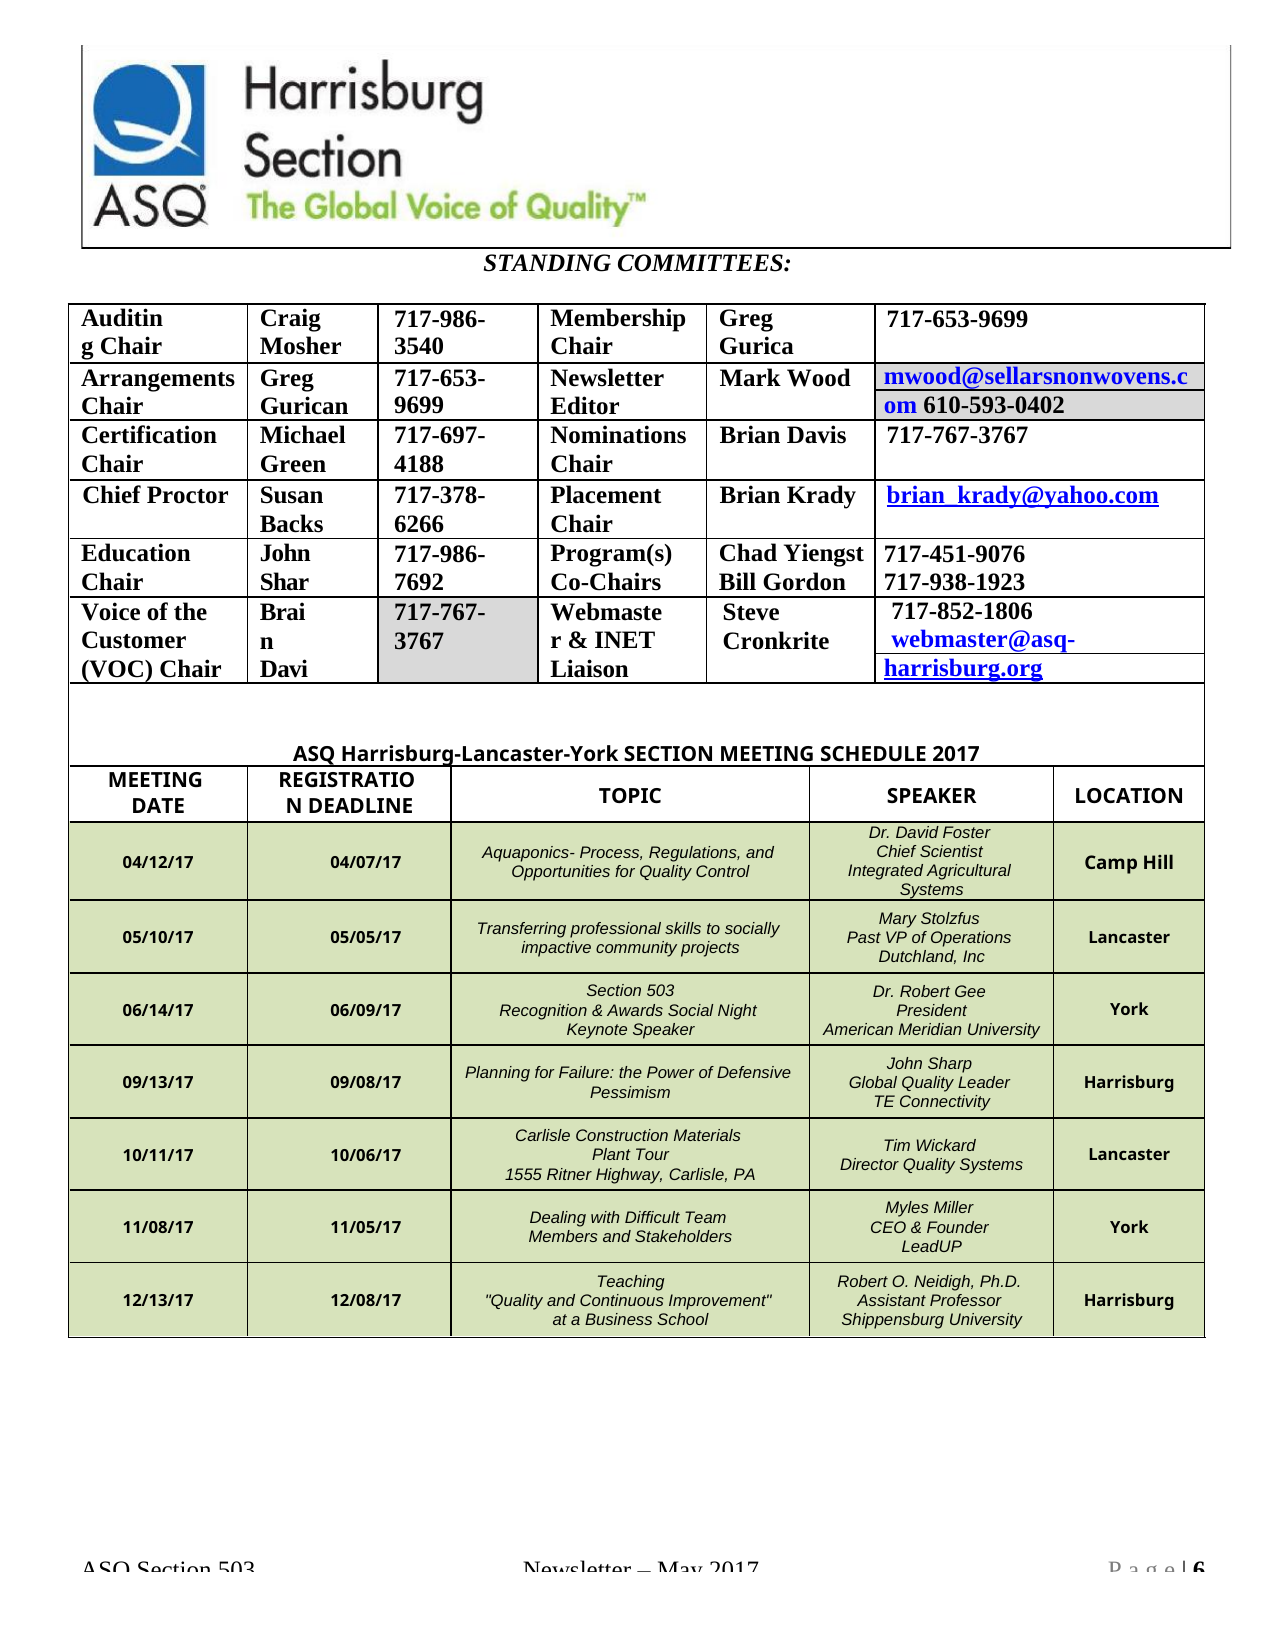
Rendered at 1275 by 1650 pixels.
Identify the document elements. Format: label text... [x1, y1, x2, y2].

table_cell Arrangements Chair [69, 363, 247, 419]
table_cell Chad Yiengst Bill Gordon [707, 539, 874, 596]
table_cell Program(s) Co-Chairs [539, 539, 706, 596]
table_cell Voice of the Customer (VOC) Chair [69, 597, 247, 682]
table_cell Harrisburg [1054, 1263, 1204, 1336]
table_cell Brain Davis [248, 598, 377, 682]
table_cell 717-767- 3767 [379, 598, 537, 682]
table_cell Mark Wood [707, 364, 874, 419]
table_cell Aquaponics- Process, Regulations, and Opportunities for Quality Control [452, 823, 809, 899]
table_cell Robert O. Neidigh, Ph.D. Assistant Professor Shippensburg University [810, 1263, 1053, 1336]
table_cell 11/05/17 [248, 1191, 450, 1261]
table_cell 09/13/17 [69, 1045, 247, 1117]
table_cell 717-852-1806 webmaster@asq- [876, 598, 1204, 652]
table_cell 06/14/17 [69, 973, 247, 1044]
table_cell Newsletter Editor [539, 364, 706, 419]
table_header Membership Chair [539, 305, 706, 362]
table_cell 05/10/17 [69, 900, 247, 972]
table_cell Lancaster [1054, 901, 1204, 972]
table_cell 10/11/17 [69, 1118, 247, 1189]
table_header 717-986- 3540 [379, 305, 537, 362]
table_cell Michael Green [248, 421, 377, 479]
text STANDING COMMITTEES: [56, 249, 1219, 277]
table_cell 717-986- 7692 [379, 539, 537, 596]
table_cell ASQ Harrisburg-Lancaster-York SECTION MEETING SCHEDULE 2017 [69, 683, 1204, 765]
table_cell LOCATION [1054, 767, 1204, 821]
table_header 717-653-9699 [876, 305, 1204, 362]
picture [81, 45, 1232, 249]
table_cell 05/05/17 [248, 901, 450, 972]
table_cell Camp Hill [1054, 823, 1204, 899]
table_cell Dealing with Difficult Team Members and Stakeholders [452, 1191, 809, 1261]
table_cell 10/06/17 [248, 1119, 450, 1189]
table_cell 11/08/17 [69, 1190, 247, 1261]
table_cell harrisburg.org [876, 654, 1204, 682]
table_cell 717-697- 4188 [379, 421, 537, 479]
table_header Craig Mosher [248, 305, 377, 362]
table_cell Tim Wickard Director Quality Systems [810, 1119, 1053, 1189]
table_cell Brian Krady [707, 481, 874, 537]
table_cell Webmaster & INET Liaison [539, 598, 706, 682]
table_cell York [1054, 974, 1204, 1044]
table_cell Placement Chair [539, 481, 706, 537]
table_cell Planning for Failure: the Power of Defensive Pessimism [452, 1046, 809, 1117]
table_cell 04/12/17 [69, 822, 247, 899]
table_cell Dr. Robert Gee President American Meridian University [810, 974, 1053, 1044]
table_cell Nominations Chair [539, 421, 706, 479]
table_header Greg Gurican [707, 305, 874, 362]
table_cell Harrisburg [1054, 1046, 1204, 1117]
table_cell Transferring professional skills to socially impactive community projects [452, 901, 809, 972]
table_cell 12/08/17 [248, 1263, 450, 1336]
table_cell Mary Stolzfus Past VP of Operations Dutchland, Inc [810, 901, 1053, 972]
table_cell Section 503 Recognition & Awards Social Night Keynote Speaker [452, 974, 809, 1044]
table_cell brian_krady@yahoo.com [876, 481, 1204, 537]
table_cell 06/09/17 [248, 974, 450, 1044]
table_cell 09/08/17 [248, 1046, 450, 1117]
table_cell Steve Cronkrite [707, 598, 874, 682]
table_cell York [1054, 1191, 1204, 1261]
table_cell Lancaster [1054, 1119, 1204, 1189]
table_cell Dr. David Foster Chief Scientist Integrated Agricultural Systems [810, 823, 1053, 899]
table_cell TOPIC [452, 767, 809, 821]
table_cell Certification Chair [69, 420, 247, 479]
table_cell MEETING DATE [69, 766, 247, 821]
table_cell Susan Backs [248, 481, 377, 537]
table_cell 12/13/17 [69, 1263, 247, 1336]
table_cell 717-451-9076 717-938-1923 [876, 539, 1204, 596]
table_cell REGISTRATIO N DEADLINE [248, 767, 450, 821]
table_header Auditing Chair [69, 305, 247, 362]
table_cell John Sharp [248, 539, 377, 596]
table_cell mwood@sellarsnonwovens.c [876, 364, 1204, 389]
table_cell John Sharp Global Quality Leader TE Connectivity [810, 1046, 1053, 1117]
table_cell 717-378- 6266 [379, 481, 537, 537]
table_cell 04/07/17 [248, 823, 450, 899]
table_cell Chief Proctor [69, 480, 247, 537]
table_cell Carlisle Construction Materials Plant Tour 1555 Ritner Highway, Carlisle, PA [452, 1119, 809, 1189]
table_cell Greg Gurican [248, 364, 377, 419]
table_cell 717-767-3767 [876, 421, 1204, 479]
table_cell Myles Miller CEO & Founder LeadUP [810, 1191, 1053, 1261]
table_cell om 610-593-0402 [876, 391, 1204, 419]
table_cell Brian Davis [707, 421, 874, 479]
table_cell Education Chair [69, 539, 247, 596]
table_cell 717-653- 9699 [379, 364, 537, 419]
table_cell SPEAKER [810, 767, 1053, 821]
table_cell Teaching "Quality and Continuous Improvement" at a Business School [452, 1263, 809, 1336]
